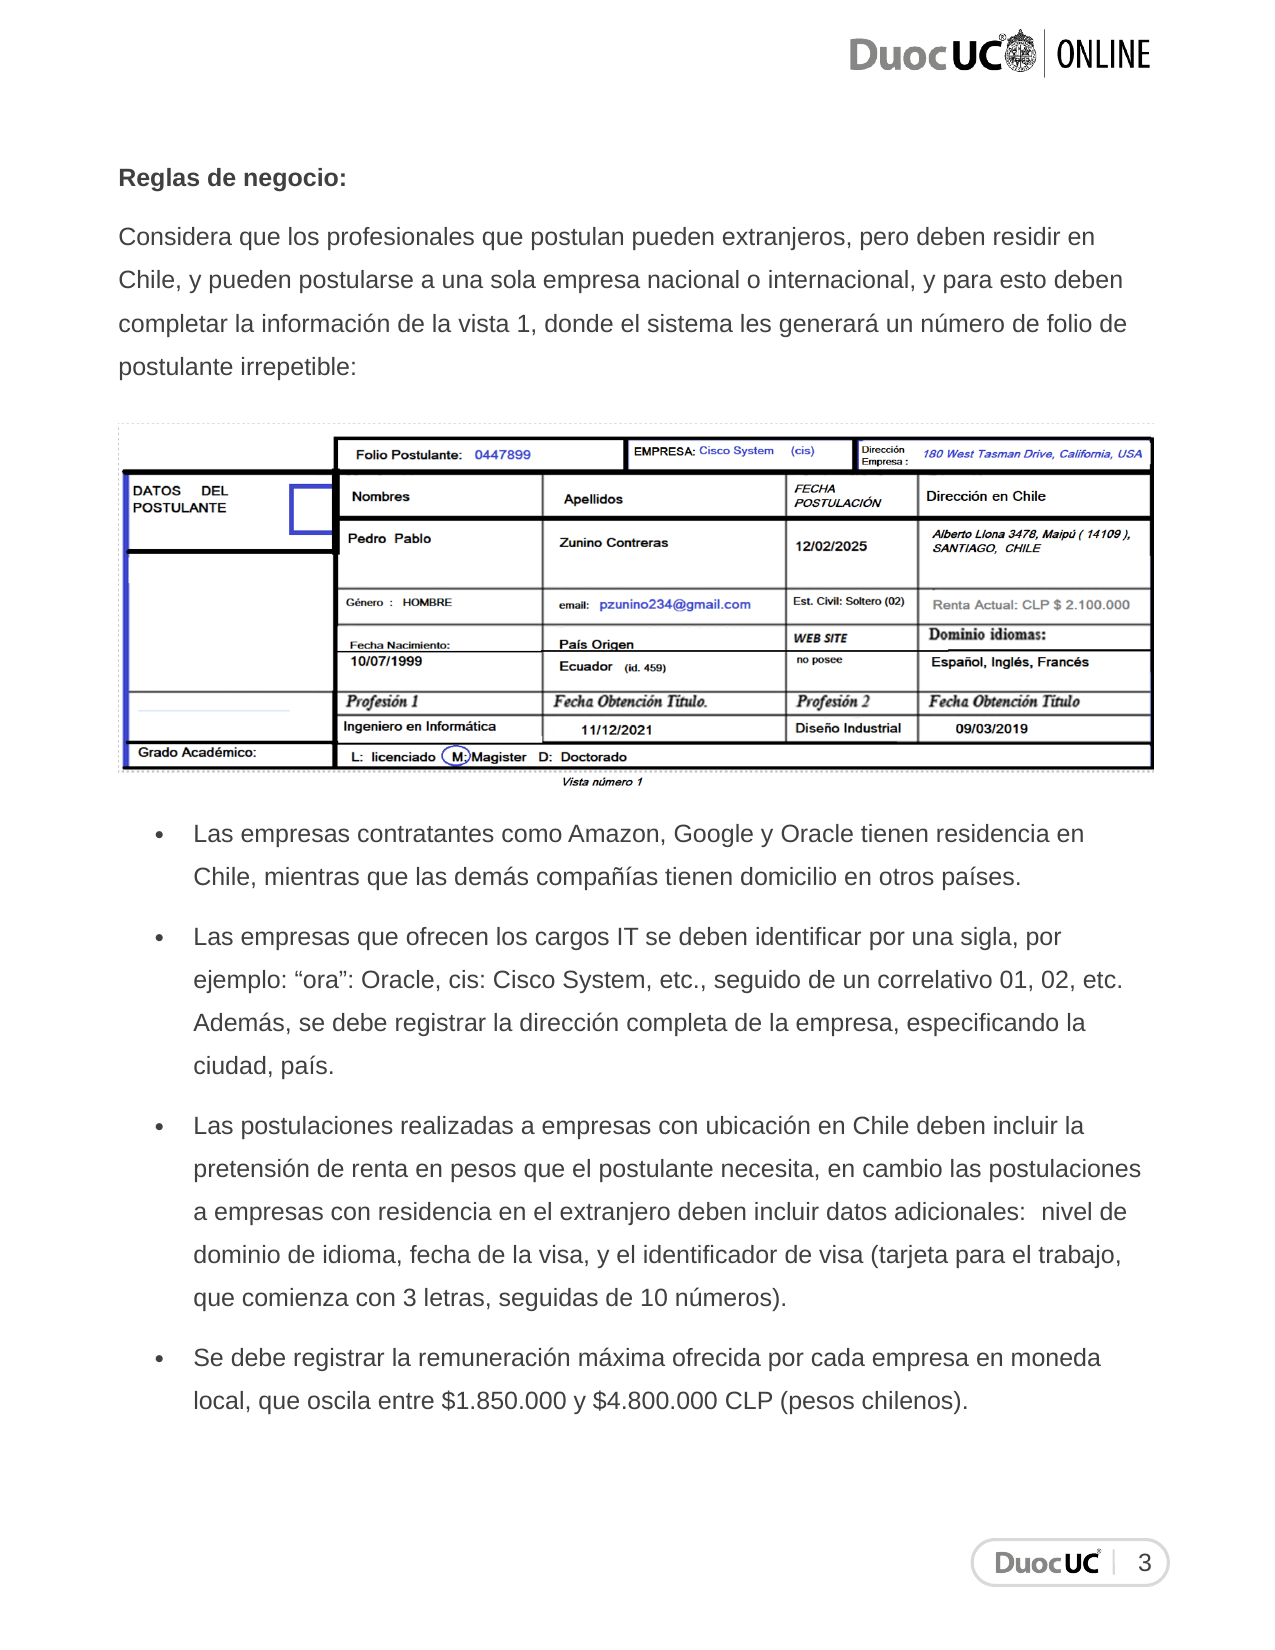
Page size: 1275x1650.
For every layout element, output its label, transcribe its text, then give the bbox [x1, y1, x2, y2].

text Considera que los profesionales que postulan pueden extranjeros, pero deben residir en Chile, y pueden postularse a una sola empresa nacional o internacional, y para esto deben completar la información de la vista 1, donde el sistema les generará un número de folio de postulante irrepetible: [118, 222, 1152, 380]
list Las empresas que ofrecen los cargos IT se deben identificar por una sigla, por ejemplo: “ora”: Oracle, cis: Cisco System, etc., seguido de un correlativo 01, 02, etc. Además, se debe registrar la dirección completa de la empresa, especificando la ciudad, país. [156, 922, 1152, 1080]
list Las postulaciones realizadas a empresas con ubicación en Chile deben incluir la pretensión de renta en pesos que el postulante necesita, en cambio las postulaciones a empresas con residencia en el extranjero deben incluir datos adicionales: nivel de dominio de idioma, fecha de la visa, y el identificador de visa (tarjeta para el trabajo, que comienza con 3 letras, seguidas de 10 números). [156, 1111, 1152, 1312]
text Reglas de negocio: [118, 162, 1152, 191]
list Las empresas contratantes como Amazon, Google y Oracle tienen residencia en Chile, mientras que las demás compañías tienen domicilio en otros países. [156, 819, 1152, 891]
list Se debe registrar la remuneración máxima ofrecida por cada empresa en moneda local, que oscila entre $1.850.000 y $4.800.000 CLP (pesos chilenos). [156, 1343, 1152, 1415]
picture [982, 1542, 1115, 1583]
picture [118, 423, 1154, 790]
picture [830, 3, 1170, 96]
